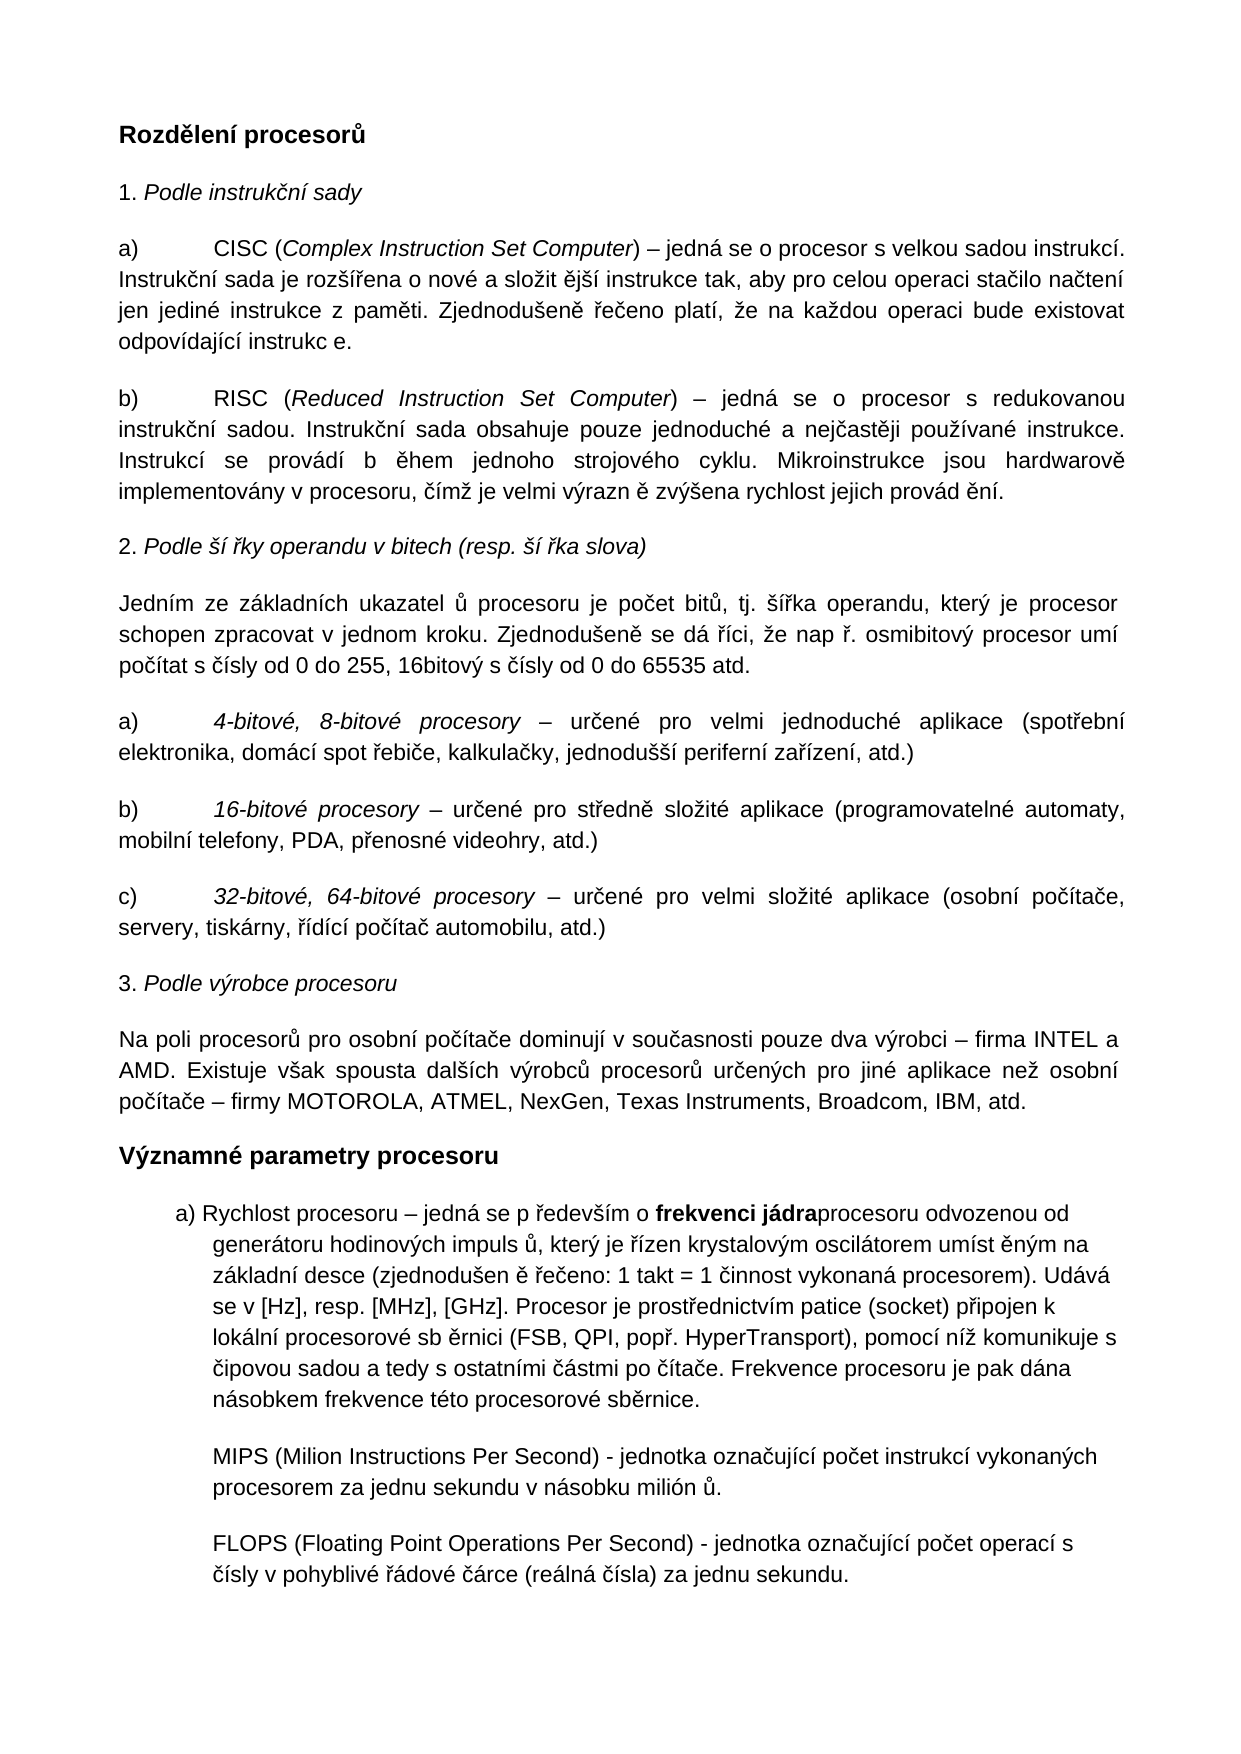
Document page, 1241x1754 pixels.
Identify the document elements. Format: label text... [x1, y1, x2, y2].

list Podle výrobce procesoru [118, 970, 1126, 996]
list RISC (Reduced Instruction Set Computer) – jedná se o procesor s redukovanou instrukční sadou. Instrukční sada obsahuje pouze jednoduché a nejčastěji používané instrukce. Instrukcí se provádí b ěhem jednoho strojového cyklu. Mikroinstrukce jsou hardwarově implementovány v procesoru, čímž je velmi výrazn ě zvýšena rychlost jejich provád ění. [118, 384, 1126, 504]
list Podle instrukční sady [118, 179, 1126, 205]
text Na poli procesorů pro osobní počítače dominují v současnosti pouze dva výrobci – firma INTEL a AMD. Existuje však spousta dalších výrobců procesorů určených pro jiné aplikace než osobní počítače – firmy MOTOROLA, ATMEL, NexGen, Texas Instruments, Broadcom, IBM, atd. [119, 1026, 1119, 1114]
list 16-bitové procesory – určené pro středně složité aplikace (programovatelné automaty, mobilní telefony, PDA, přenosné videohry, atd.) [118, 796, 1126, 853]
text Jedním ze základních ukazatel ů procesoru je počet bitů, tj. šířka operandu, který je procesor schopen zpracovat v jednom kroku. Zjednodušeně se dá říci, že nap ř. osmibitový procesor umí počítat s čísly od 0 do 255, 16bitový s čísly od 0 do 65535 atd. [119, 590, 1119, 678]
text Významné parametry procesoru [119, 1141, 1126, 1170]
text a) Rychlost procesoru – jedná se p ředevším o frekvenci jádraprocesoru odvozenou od generátoru hodinových impuls ů, který je řízen krystalovým oscilátorem umíst ěným na základní desce (zjednodušen ě řečeno: 1 takt = 1 činnost vykonaná procesorem). Udává se v [Hz], resp. [MHz], [GHz]. Procesor je prostřednictvím patice (socket) připojen k lokální procesorové sb ěrnici (FSB, QPI, popř. HyperTransport), pomocí níž komunikuje s čipovou sadou a tedy s ostatními částmi po čítače. Frekvence procesoru je pak dána násobkem frekvence této procesorové sběrnice. [175, 1200, 1123, 1412]
list 4-bitové, 8-bitové procesory – určené pro velmi jednoduché aplikace (spotřební elektronika, domácí spot řebiče, kalkulačky, jednodušší periferní zařízení, atd.) [118, 708, 1126, 766]
text FLOPS (Floating Point Operations Per Second) - jednotka označující počet operací s čísly v pohyblivé řádové čárce (reálná čísla) za jednu sekundu. [212, 1530, 1123, 1587]
text Rozdělení procesorů [119, 120, 1126, 148]
text MIPS (Milion Instructions Per Second) - jednotka označující počet instrukcí vykonaných procesorem za jednu sekundu v násobku milión ů. [212, 1443, 1119, 1500]
list 32-bitové, 64-bitové procesory – určené pro velmi složité aplikace (osobní počítače, servery, tiskárny, řídící počítač automobilu, atd.) [118, 883, 1126, 940]
list CISC (Complex Instruction Set Computer) – jedná se o procesor s velkou sadou instrukcí. Instrukční sada je rozšířena o nové a složit ější instrukce tak, aby pro celou operaci stačilo načtení jen jediné instrukce z paměti. Zjednodušeně řečeno platí, že na každou operaci bude existovat odpovídající instrukc e. [118, 235, 1126, 354]
list Podle ší řky operandu v bitech (resp. ší řka slova) [118, 534, 1126, 560]
